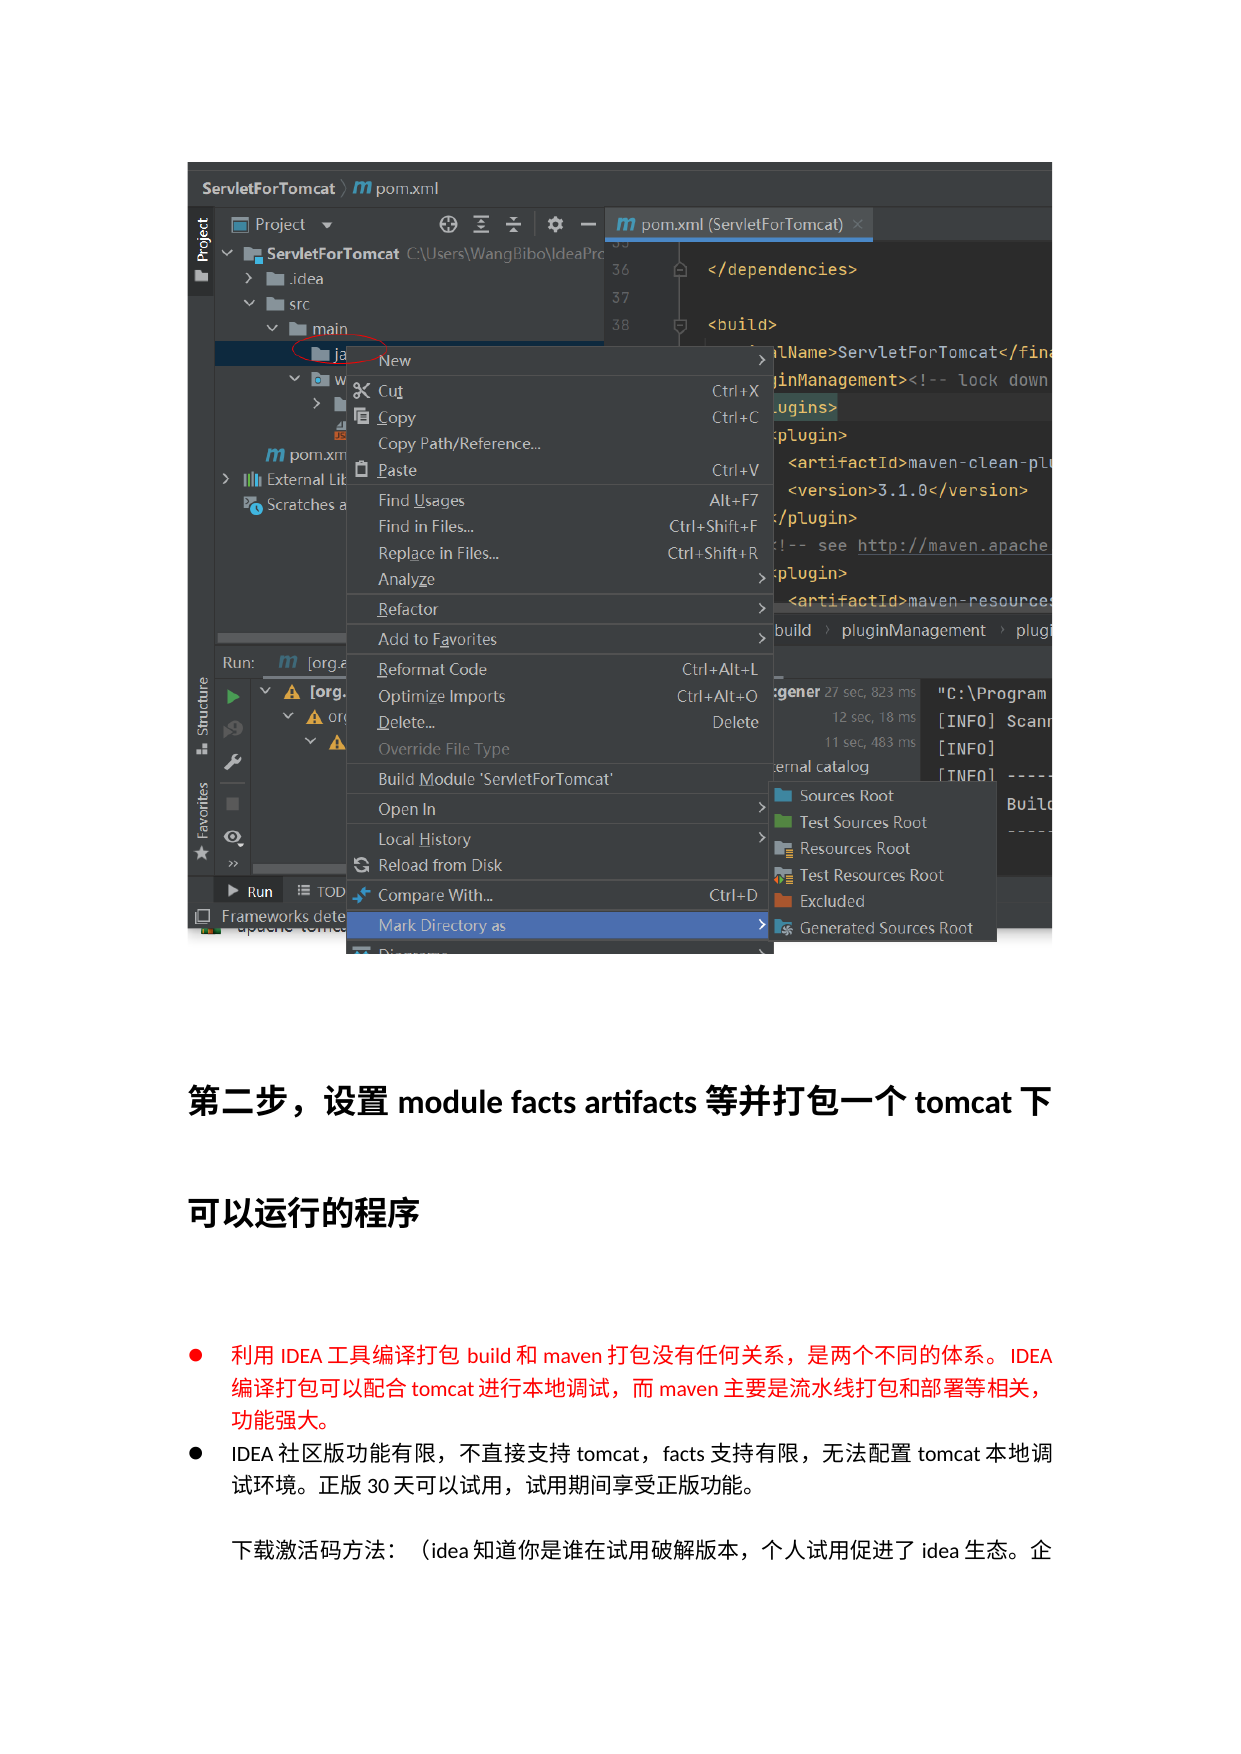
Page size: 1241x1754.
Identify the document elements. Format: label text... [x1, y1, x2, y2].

picture [187, 162, 1053, 954]
list IDEA社区版功能有限，不直接支持tomcat，facts支持有限，无法配置tomcat本地调试环境。正版30天可以试用，试用期间享受正版功能。 [187, 1435, 1053, 1500]
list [187, 1533, 1053, 1565]
subtitle 第二步，设置module facts artifacts等并打包一个tomcat下可以运行的程序 [187, 1067, 1053, 1243]
list 利用IDEA工具编译打包 build和maven打包没有任何关系，是两个不同的体系。IDEA编译打包可以配合tomcat进行本地调试，而maven主要是流水线打包和部署等相关，功能强大。 [187, 1338, 1053, 1435]
